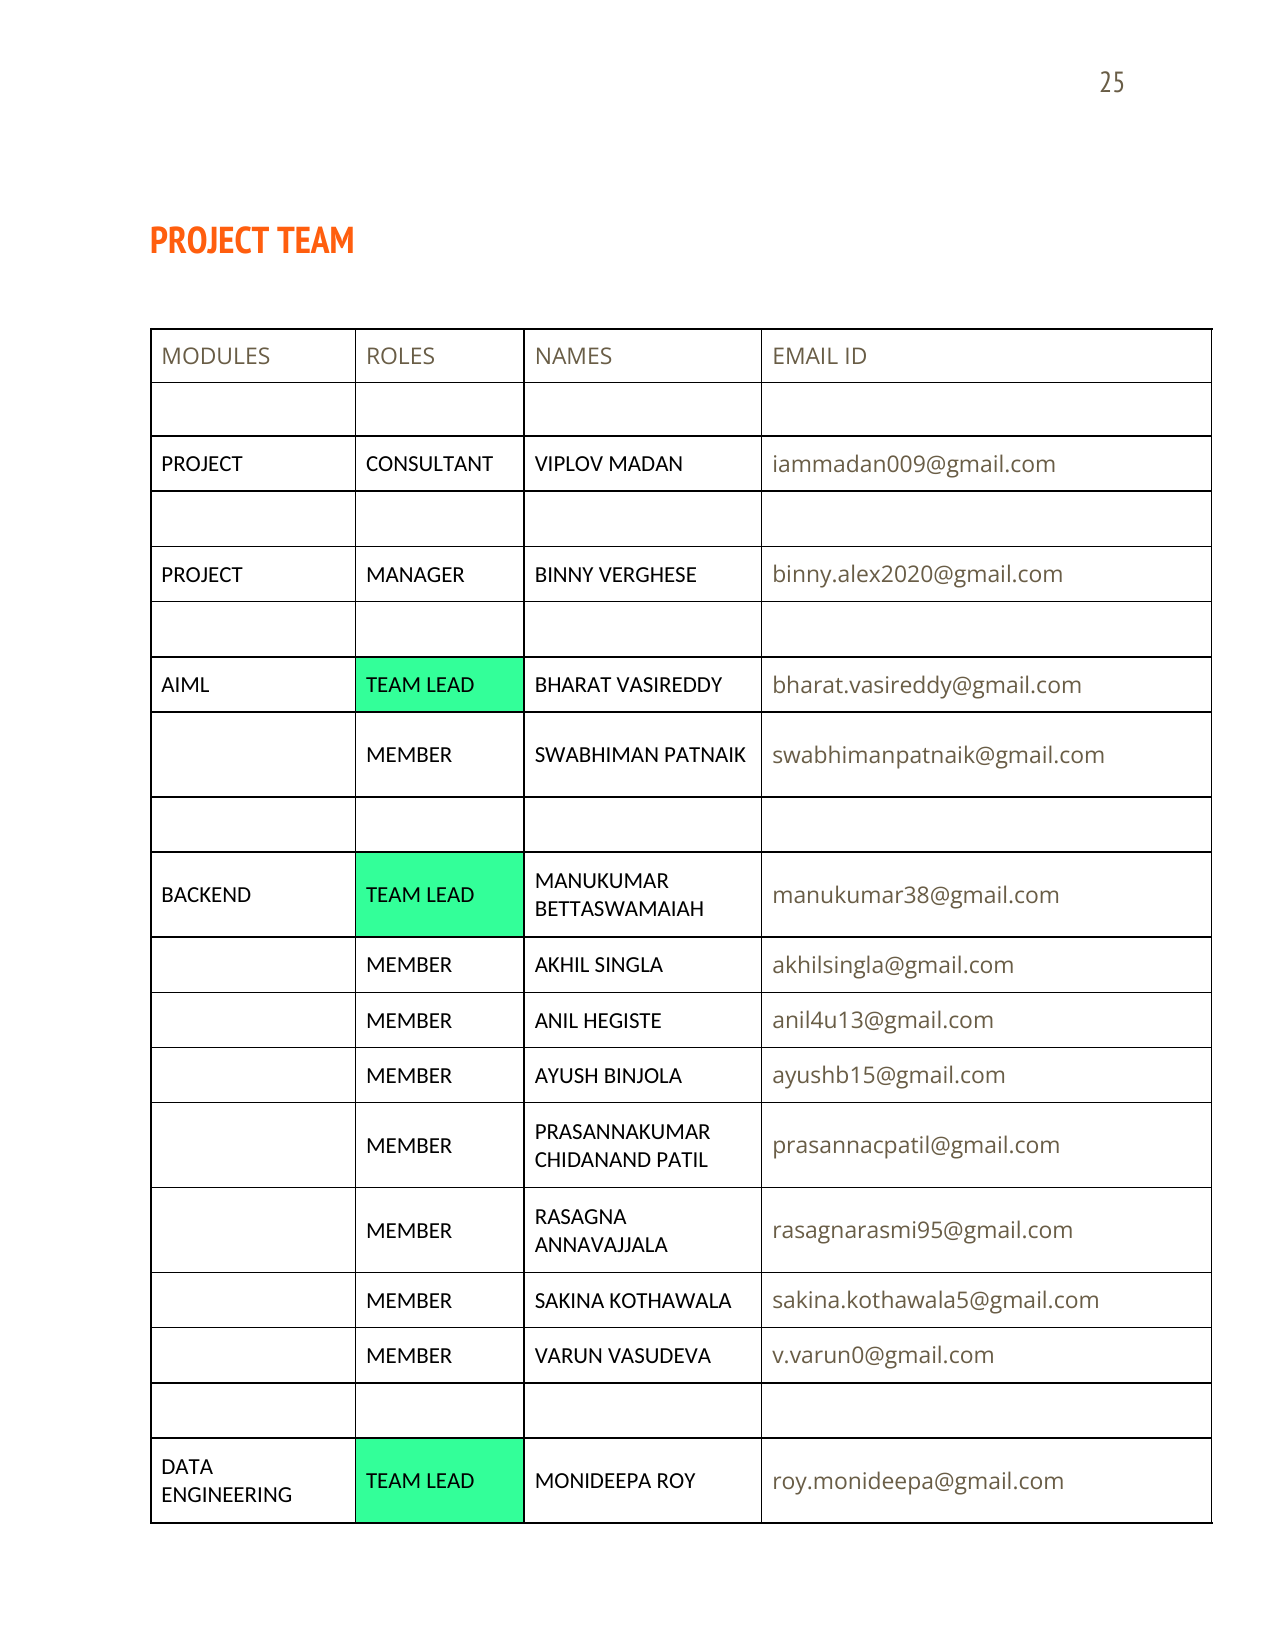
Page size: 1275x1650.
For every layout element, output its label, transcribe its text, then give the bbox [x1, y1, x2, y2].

table_cell rasagnarasmi95@gmail.com [762, 1188, 1211, 1272]
table_cell [152, 1273, 355, 1327]
table_cell MEMBER [356, 1328, 523, 1382]
table_header EMAIL ID [762, 330, 1211, 381]
table_cell [152, 1103, 355, 1187]
table_cell [525, 1384, 761, 1437]
table_cell sakina.kothawala5@gmail.com [762, 1273, 1211, 1327]
table_header MODULES [152, 330, 355, 381]
table_cell [152, 602, 355, 656]
table_cell AIML [152, 658, 355, 711]
table_cell SWABHIMAN PATNAIK [525, 713, 761, 796]
table_cell bharat.vasireddy@gmail.com [762, 658, 1211, 711]
table_cell anil4u13@gmail.com [762, 993, 1211, 1047]
table_cell AKHIL SINGLA [525, 938, 761, 991]
table_cell akhilsingla@gmail.com [762, 938, 1211, 991]
table_cell MEMBER [356, 1103, 523, 1187]
table_cell [356, 383, 523, 435]
table_cell [762, 1384, 1211, 1437]
table_cell MEMBER [356, 713, 523, 796]
table_cell [356, 602, 523, 656]
table_cell [152, 492, 355, 546]
table_cell MONIDEEPA ROY [525, 1439, 761, 1522]
table_cell [152, 1188, 355, 1272]
table_cell MEMBER [356, 1048, 523, 1102]
table_cell [525, 798, 761, 851]
table_cell roy.monideepa@gmail.com [762, 1439, 1211, 1522]
table_cell [525, 492, 761, 546]
table_cell MEMBER [356, 1188, 523, 1272]
table_header ROLES [356, 330, 523, 381]
table_cell [152, 713, 355, 796]
table_cell BHARAT VASIREDDY [525, 658, 761, 711]
table_cell [152, 798, 355, 851]
table_cell [152, 938, 355, 991]
table_cell [356, 1384, 523, 1437]
table_cell PROJECT [152, 547, 355, 601]
table_cell [152, 993, 355, 1047]
table_cell [762, 602, 1211, 656]
table_cell [152, 1048, 355, 1102]
table_cell VIPLOV MADAN [525, 437, 761, 490]
table_cell [762, 383, 1211, 435]
table_cell PROJECT [152, 437, 355, 490]
table_cell manukumar38@gmail.com [762, 853, 1211, 936]
table_cell [356, 798, 523, 851]
table_cell AYUSH BINJOLA [525, 1048, 761, 1102]
table_cell PRASANNAKUMAR CHIDANAND PATIL [525, 1103, 761, 1187]
table_cell MANAGER [356, 547, 523, 601]
table_cell ANIL HEGISTE [525, 993, 761, 1047]
table_cell SAKINA KOTHAWALA [525, 1273, 761, 1327]
table_cell [762, 492, 1211, 546]
table_cell [356, 492, 523, 546]
table_cell binny.alex2020@gmail.com [762, 547, 1211, 601]
table_cell BACKEND [152, 853, 355, 936]
table_cell MEMBER [356, 1273, 523, 1327]
table_cell v.varun0@gmail.com [762, 1328, 1211, 1382]
table_cell DATA ENGINEERING [152, 1439, 355, 1522]
table_cell TEAM LEAD [356, 658, 523, 711]
table_cell RASAGNA ANNAVAJJALA [525, 1188, 761, 1272]
table_cell [152, 383, 355, 435]
table_cell VARUN VASUDEVA [525, 1328, 761, 1382]
table_cell [525, 602, 761, 656]
table_cell iammadan009@gmail.com [762, 437, 1211, 490]
subtitle PROJECT TEAM [150, 215, 1125, 263]
table_cell [152, 1384, 355, 1437]
table_cell MEMBER [356, 993, 523, 1047]
table_cell CONSULTANT [356, 437, 523, 490]
table_cell prasannacpatil@gmail.com [762, 1103, 1211, 1187]
table_cell MEMBER [356, 938, 523, 991]
table_cell TEAM LEAD [356, 1439, 523, 1522]
table_cell ayushb15@gmail.com [762, 1048, 1211, 1102]
table_cell [525, 383, 761, 435]
table_cell swabhimanpatnaik@gmail.com [762, 713, 1211, 796]
table_cell MANUKUMAR BETTASWAMAIAH [525, 853, 761, 936]
table_cell [762, 798, 1211, 851]
table_cell TEAM LEAD [356, 853, 523, 936]
table_cell BINNY VERGHESE [525, 547, 761, 601]
table_header NAMES [525, 330, 761, 381]
table_cell [152, 1328, 355, 1382]
